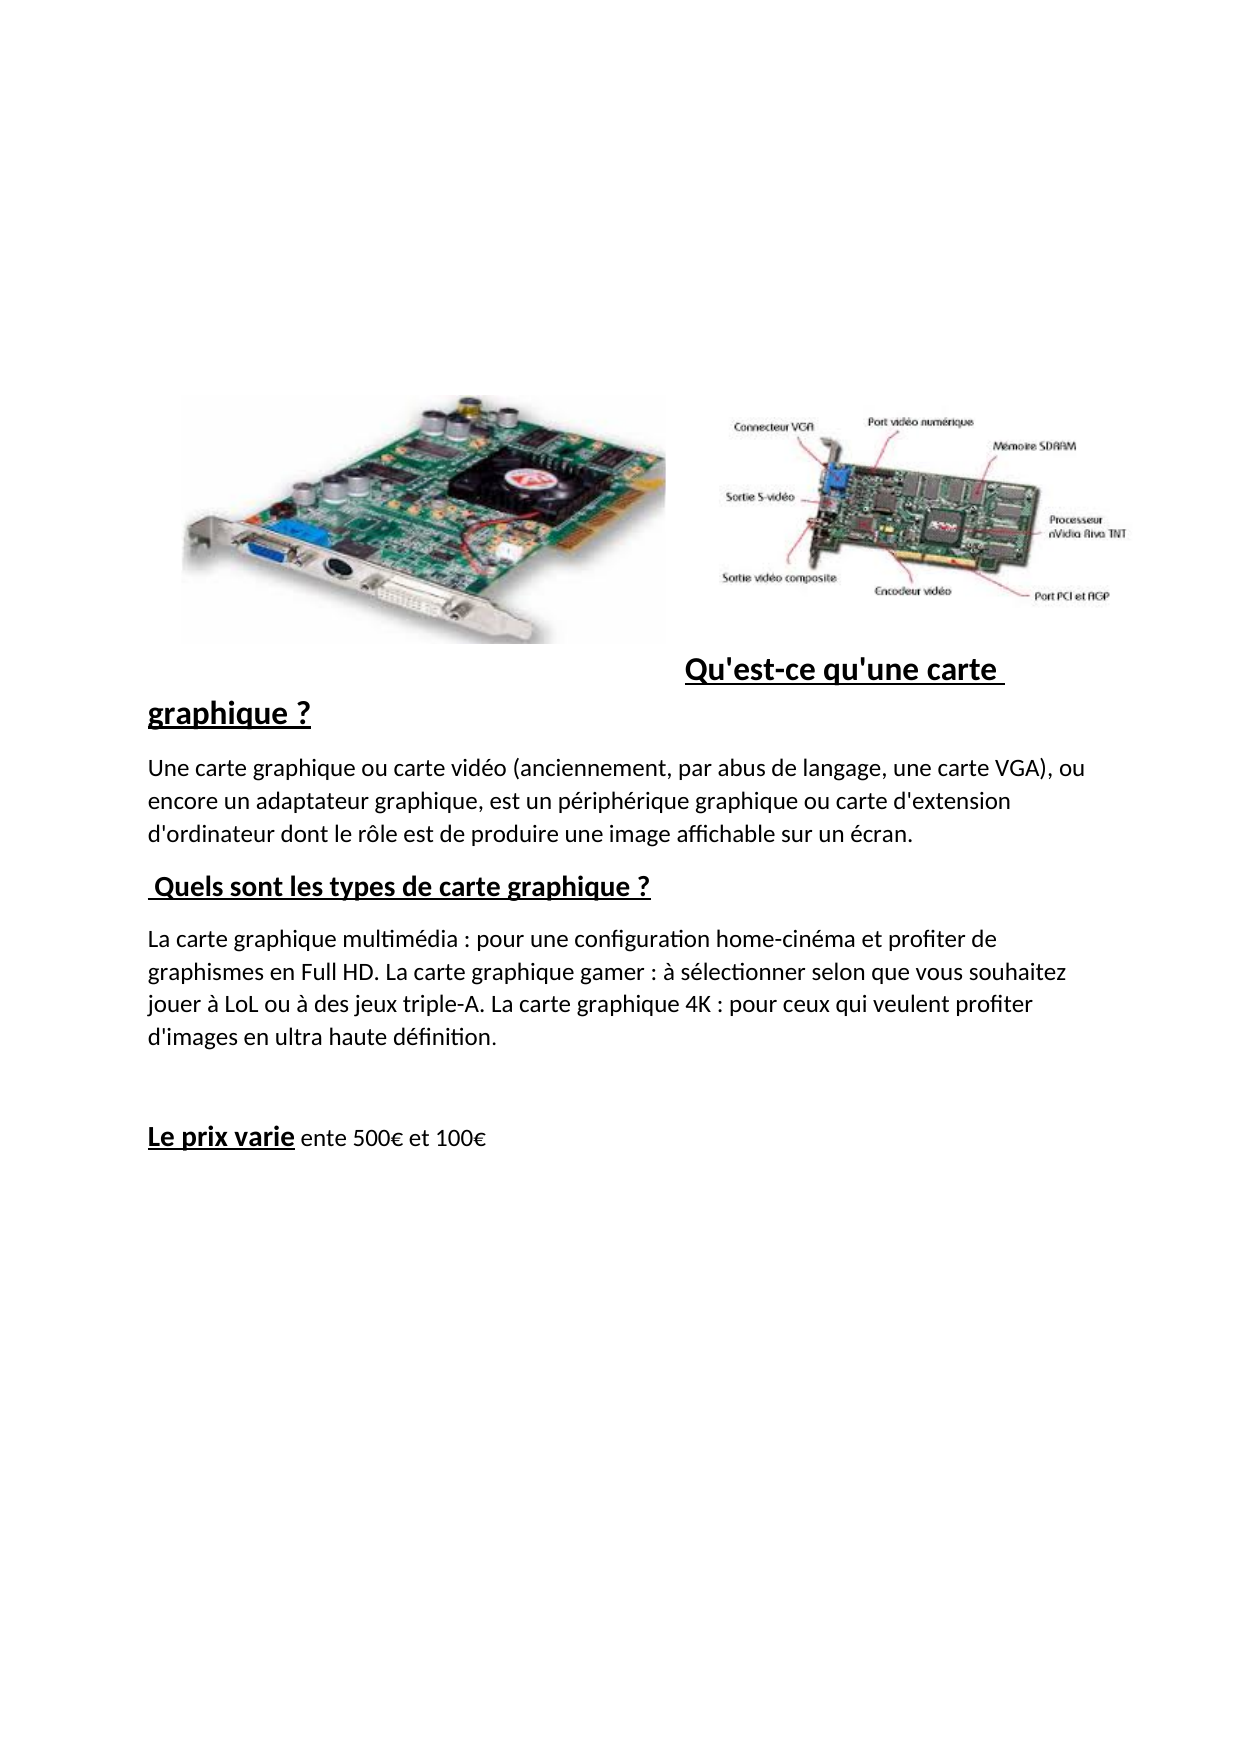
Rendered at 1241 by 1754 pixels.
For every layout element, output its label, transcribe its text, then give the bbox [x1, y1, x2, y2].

text Une carte graphique ou carte vidéo (anciennement, par abus de langage, une carte VGA), ou encore un adaptateur graphique, est un périphérique graphique ou carte d'extension d'ordinateur dont le rôle est de produire une image affichable sur un écran. [148, 752, 1093, 849]
picture [181, 395, 666, 644]
text La carte graphique multimédia : pour une configuration home-cinéma et profiter de graphismes en Full HD. La carte graphique gamer : à sélectionner selon que vous souhaitez jouer à LoL ou à des jeux triple-A. La carte graphique 4K : pour ceux qui veulent profiter d'images en ultra haute définition. [148, 923, 1093, 1052]
text Qu'est-ce qu'une carte graphique ? [148, 456, 1093, 732]
picture [718, 395, 1143, 623]
text Le prix varie ente 500€ et 100€ [148, 1118, 1093, 1154]
text Quels sont les types de carte graphique ? [148, 868, 1093, 903]
